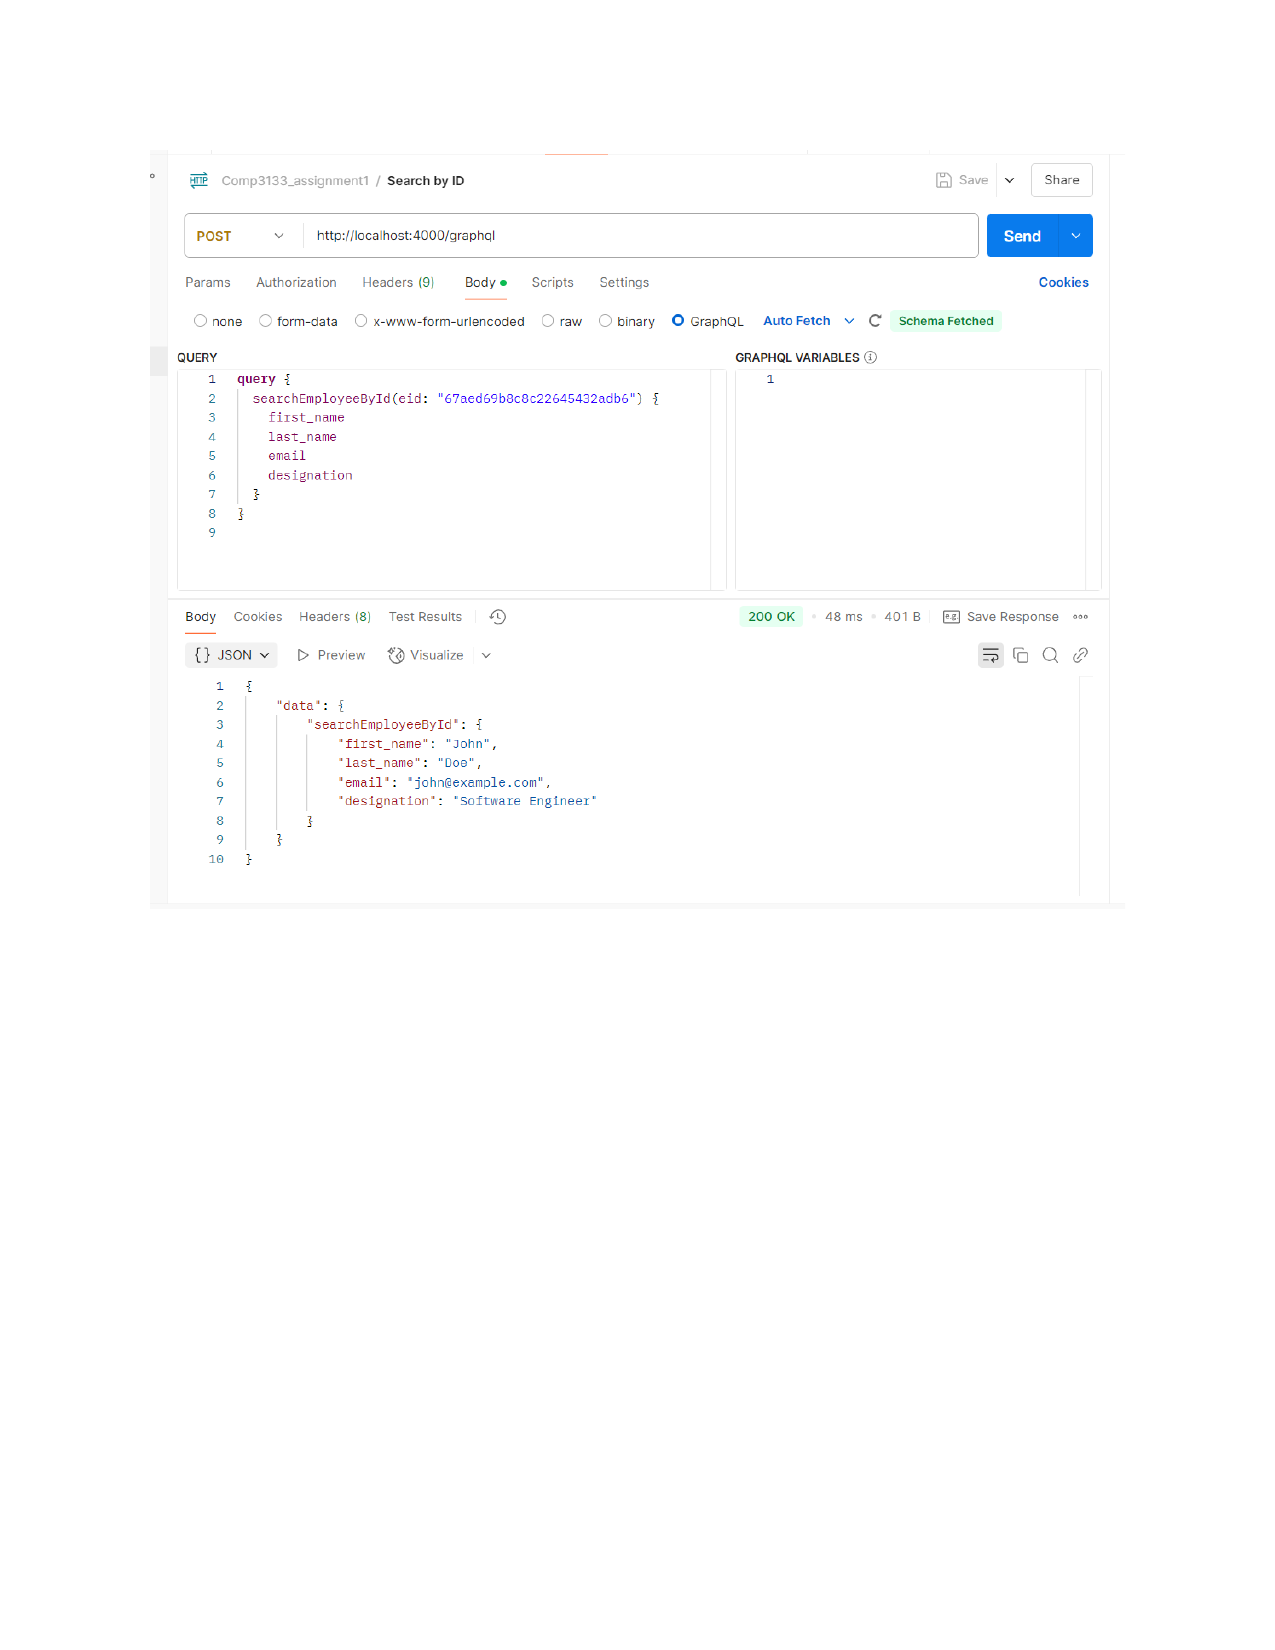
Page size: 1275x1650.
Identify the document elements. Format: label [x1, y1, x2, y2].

picture [150, 150, 1125, 909]
